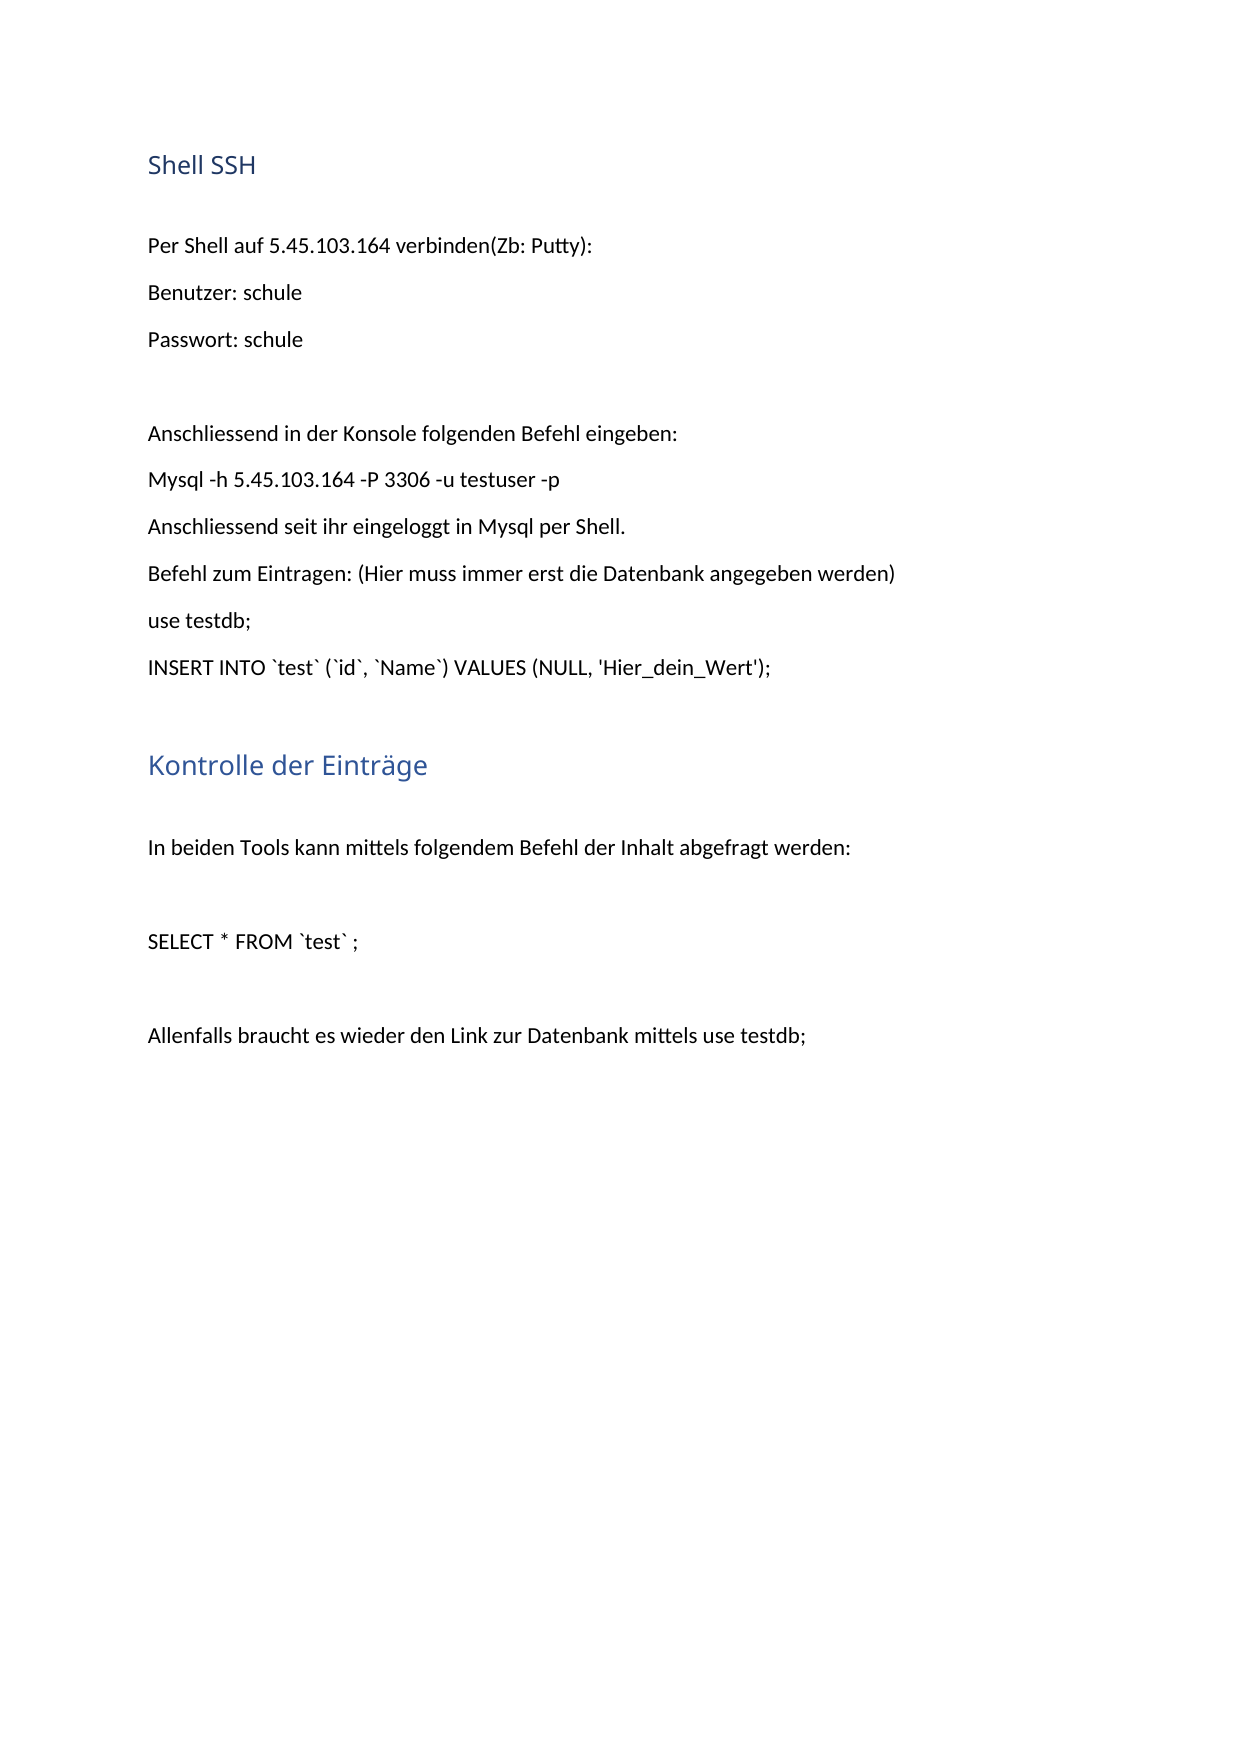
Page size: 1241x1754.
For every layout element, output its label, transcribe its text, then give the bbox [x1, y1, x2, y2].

text In beiden Tools kann mittels folgendem Befehl der Inhalt abgefragt werden: [148, 833, 1093, 862]
subtitle Kontrolle der Einträge [148, 747, 1093, 784]
text Allenfalls braucht es wieder den Link zur Datenbank mittels use testdb; [148, 1021, 1093, 1049]
subtitle Shell SSH [148, 148, 1093, 182]
text Passwort: schule [148, 325, 1093, 353]
text Befehl zum Eintragen: (Hier muss immer erst die Datenbank angegeben werden) [148, 559, 1093, 587]
text use testdb; [148, 606, 1093, 634]
text SELECT * FROM `test` ; [148, 927, 1093, 955]
text Per Shell auf 5.45.103.164 verbinden(Zb: Putty): [148, 231, 1093, 259]
text Benutzer: schule [148, 278, 1093, 306]
text Anschliessend seit ihr eingeloggt in Mysql per Shell. [148, 512, 1093, 541]
text Mysql -h 5.45.103.164 -P 3306 -u testuser -p [148, 466, 1093, 494]
text Anschliessend in der Konsole folgenden Befehl eingeben: [148, 419, 1093, 447]
text INSERT INTO `test` (`id`, `Name`) VALUES (NULL, 'Hier_dein_Wert'); [148, 653, 1093, 681]
